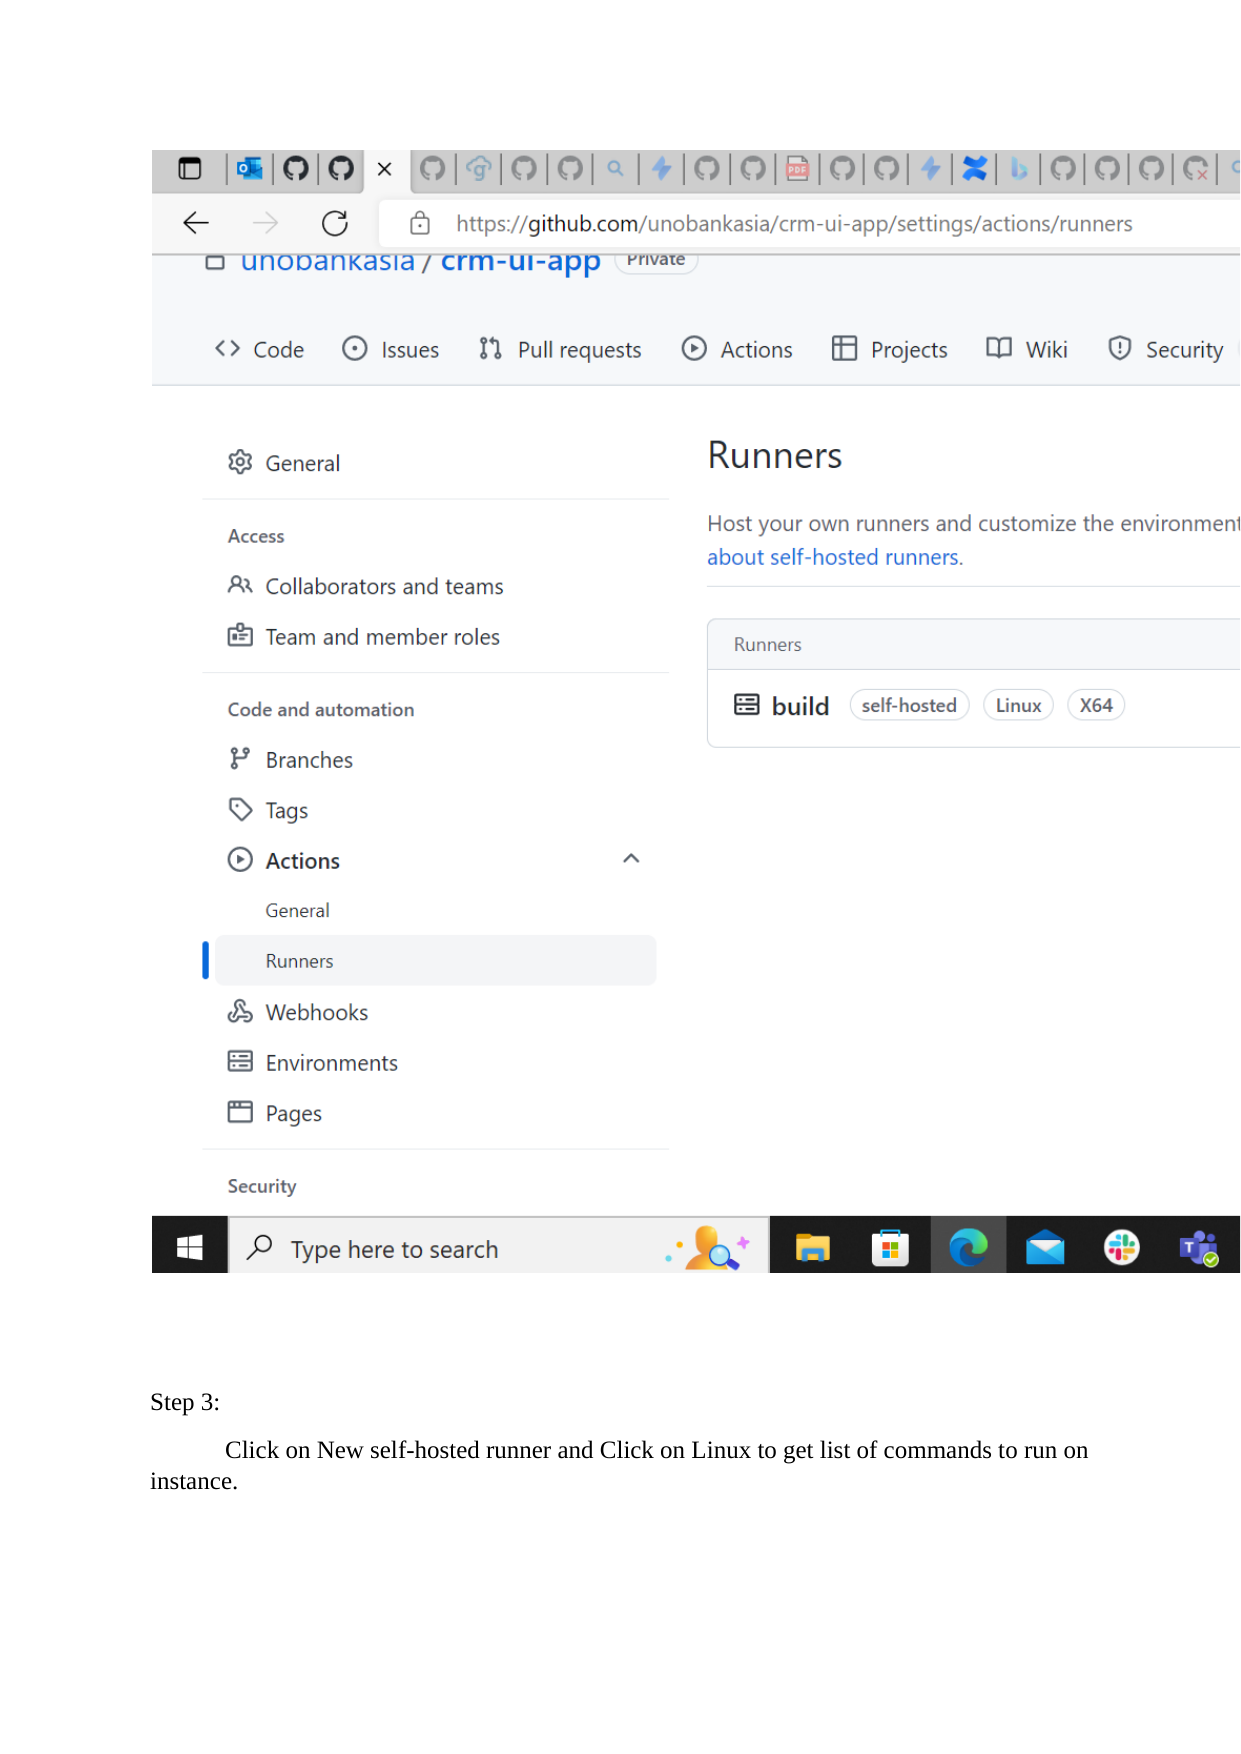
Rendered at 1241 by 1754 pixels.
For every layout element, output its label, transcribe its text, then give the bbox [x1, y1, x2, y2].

text Click on New self-hosted runner and Click on Linux to get list of commands to run on instance. [150, 1435, 1090, 1495]
text Step 3: [150, 1387, 1090, 1416]
picture [152, 150, 1241, 1273]
